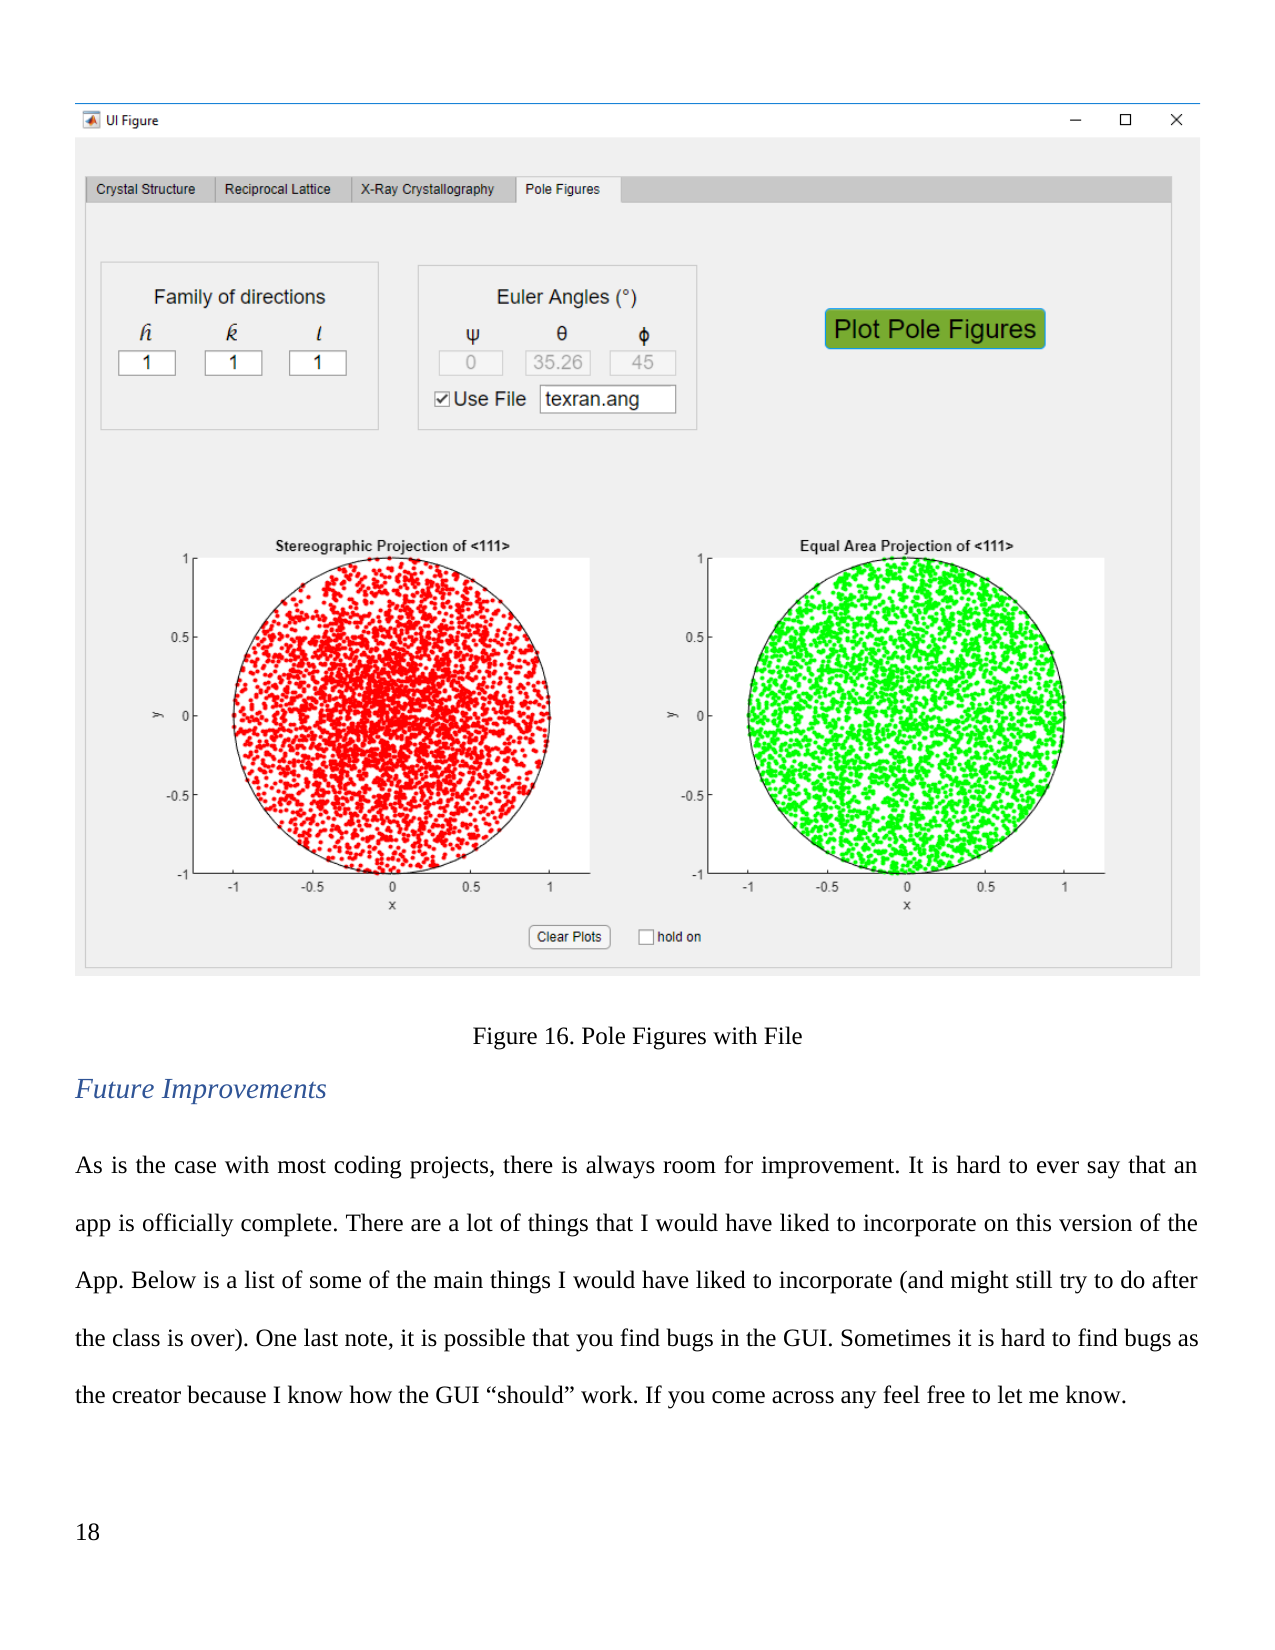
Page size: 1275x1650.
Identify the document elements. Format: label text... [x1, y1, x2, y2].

subtitle Future Improvements [75, 1071, 1200, 1104]
text As is the case with most coding projects, there is always room for improvement. It is hard to ever say that an app is officially complete. There are a lot of things that I would have liked to incorporate on this version of the App. Below is a list of some of the main things I would have liked to incorporate (and might still try to do after the class is over). One last note, it is possible that you find bugs in the GUI. Sometimes it is hard to find bugs as the creator because I know how the GUI “should” work. If you come across any feel free to let me know. [75, 1151, 1200, 1409]
